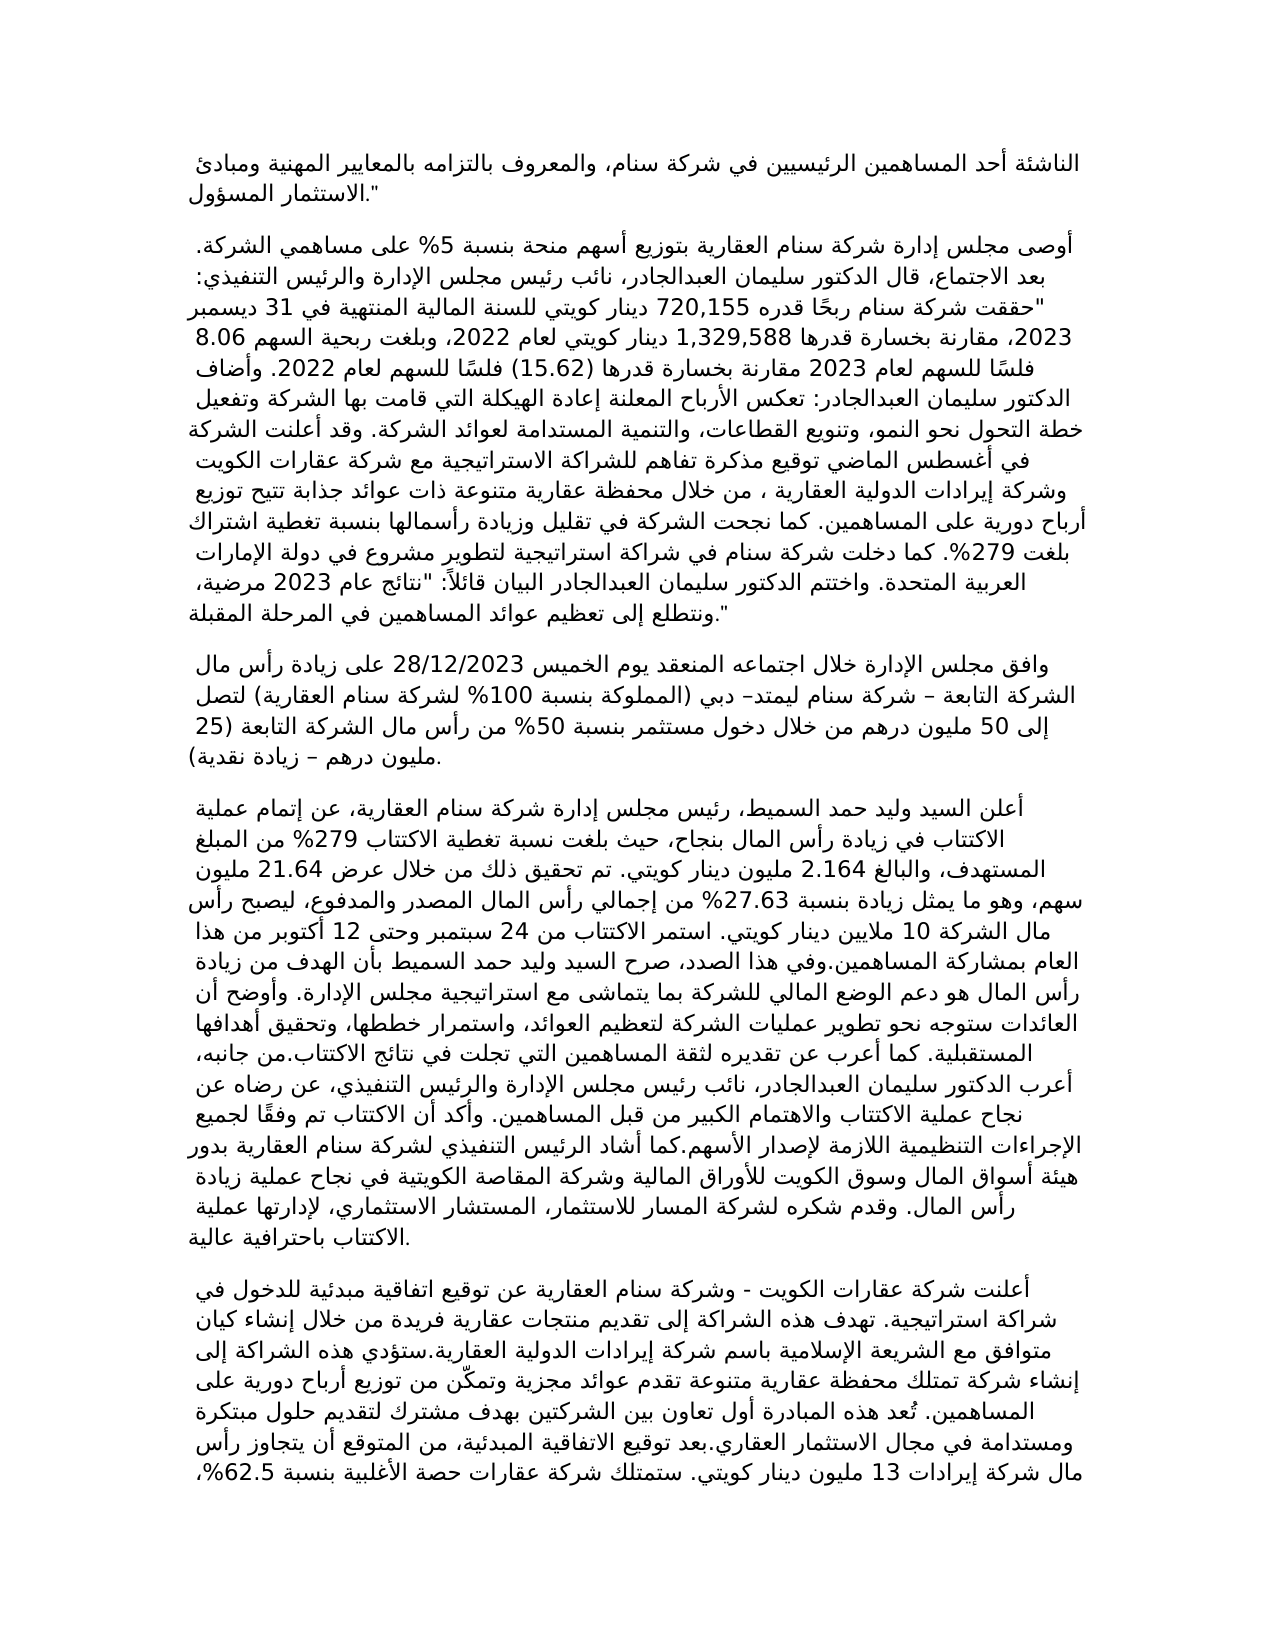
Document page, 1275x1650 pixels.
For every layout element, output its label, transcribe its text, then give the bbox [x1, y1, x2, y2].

text أوصى مجلس إدارة شركة سنام العقارية بتوزيع أسهم منحة بنسبة 5% على مساهمي الشركة. بعد الاجتماع، قال الدكتور سليمان العبدالجادر، نائب رئيس مجلس الإدارة والرئيس التنفيذي: "حققت شركة سنام ربحًا قدره 720,155 دينار كويتي للسنة المالية المنتهية في 31 ديسمبر 2023، مقارنة بخسارة قدرها 1,329,588 دينار كويتي لعام 2022، وبلغت ربحية السهم 8.06 فلسًا للسهم لعام 2023 مقارنة بخسارة قدرها (15.62) فلسًا للسهم لعام 2022. وأضاف الدكتور سليمان العبدالجادر: تعكس الأرباح المعلنة إعادة الهيكلة التي قامت بها الشركة وتفعيل خطة التحول نحو النمو، وتنويع القطاعات، والتنمية المستدامة لعوائد الشركة. وقد أعلنت الشركة في أغسطس الماضي توقيع مذكرة تفاهم للشراكة الاستراتيجية مع شركة عقارات الكويت وشركة إيرادات الدولية العقارية ، من خلال محفظة عقارية متنوعة ذات عوائد جذابة تتيح توزيع أرباح دورية على المساهمين. كما نجحت الشركة في تقليل وزيادة رأسمالها بنسبة تغطية اشتراك بلغت 279%. كما دخلت شركة سنام في شراكة استراتيجية لتطوير مشروع في دولة الإمارات العربية المتحدة. واختتم الدكتور سليمان العبدالجادر البيان قائلاً: "نتائج عام 2023 مرضية، ونتطلع إلى تعظيم عوائد المساهمين في المرحلة المقبلة." [187, 232, 1087, 627]
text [187, 1276, 1087, 1486]
text وافق مجلس الإدارة خلال اجتماعه المنعقد يوم الخميس 28/12/2023 على زيادة رأس مال الشركة التابعة – شركة سنام ليمتد– دبي (المملوكة بنسبة 100% لشركة سنام العقارية) لتصل إلى 50 مليون درهم من خلال دخول مستثمر بنسبة 50% من رأس مال الشركة التابعة (25 مليون درهم – زيادة نقدية). [187, 652, 1087, 771]
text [187, 150, 1087, 208]
text أعلن السيد وليد حمد السميط، رئيس مجلس إدارة شركة سنام العقارية، عن إتمام عملية الاكتتاب في زيادة رأس المال بنجاح، حيث بلغت نسبة تغطية الاكتتاب 279% من المبلغ المستهدف، والبالغ 2.164 مليون دينار كويتي. تم تحقيق ذلك من خلال عرض 21.64 مليون سهم، وهو ما يمثل زيادة بنسبة 27.63% من إجمالي رأس المال المصدر والمدفوع، ليصبح رأس مال الشركة 10 ملايين دينار كويتي. استمر الاكتتاب من 24 سبتمبر وحتى 12 أكتوبر من هذا العام بمشاركة المساهمين.وفي هذا الصدد، صرح السيد وليد حمد السميط بأن الهدف من زيادة رأس المال هو دعم الوضع المالي للشركة بما يتماشى مع استراتيجية مجلس الإدارة. وأوضح أن العائدات ستوجه نحو تطوير عمليات الشركة لتعظيم العوائد، واستمرار خططها، وتحقيق أهدافها المستقبلية. كما أعرب عن تقديره لثقة المساهمين التي تجلت في نتائج الاكتتاب.من جانبه، أعرب الدكتور سليمان العبدالجادر، نائب رئيس مجلس الإدارة والرئيس التنفيذي، عن رضاه عن نجاح عملية الاكتتاب والاهتمام الكبير من قبل المساهمين. وأكد أن الاكتتاب تم وفقًا لجميع الإجراءات التنظيمية اللازمة لإصدار الأسهم.كما أشاد الرئيس التنفيذي لشركة سنام العقارية بدور هيئة أسواق المال وسوق الكويت للأوراق المالية وشركة المقاصة الكويتية في نجاح عملية زيادة رأس المال. وقدم شكره لشركة المسار للاستثمار، المستشار الاستثماري، لإدارتها عملية الاكتتاب باحترافية عالية. [187, 795, 1087, 1251]
